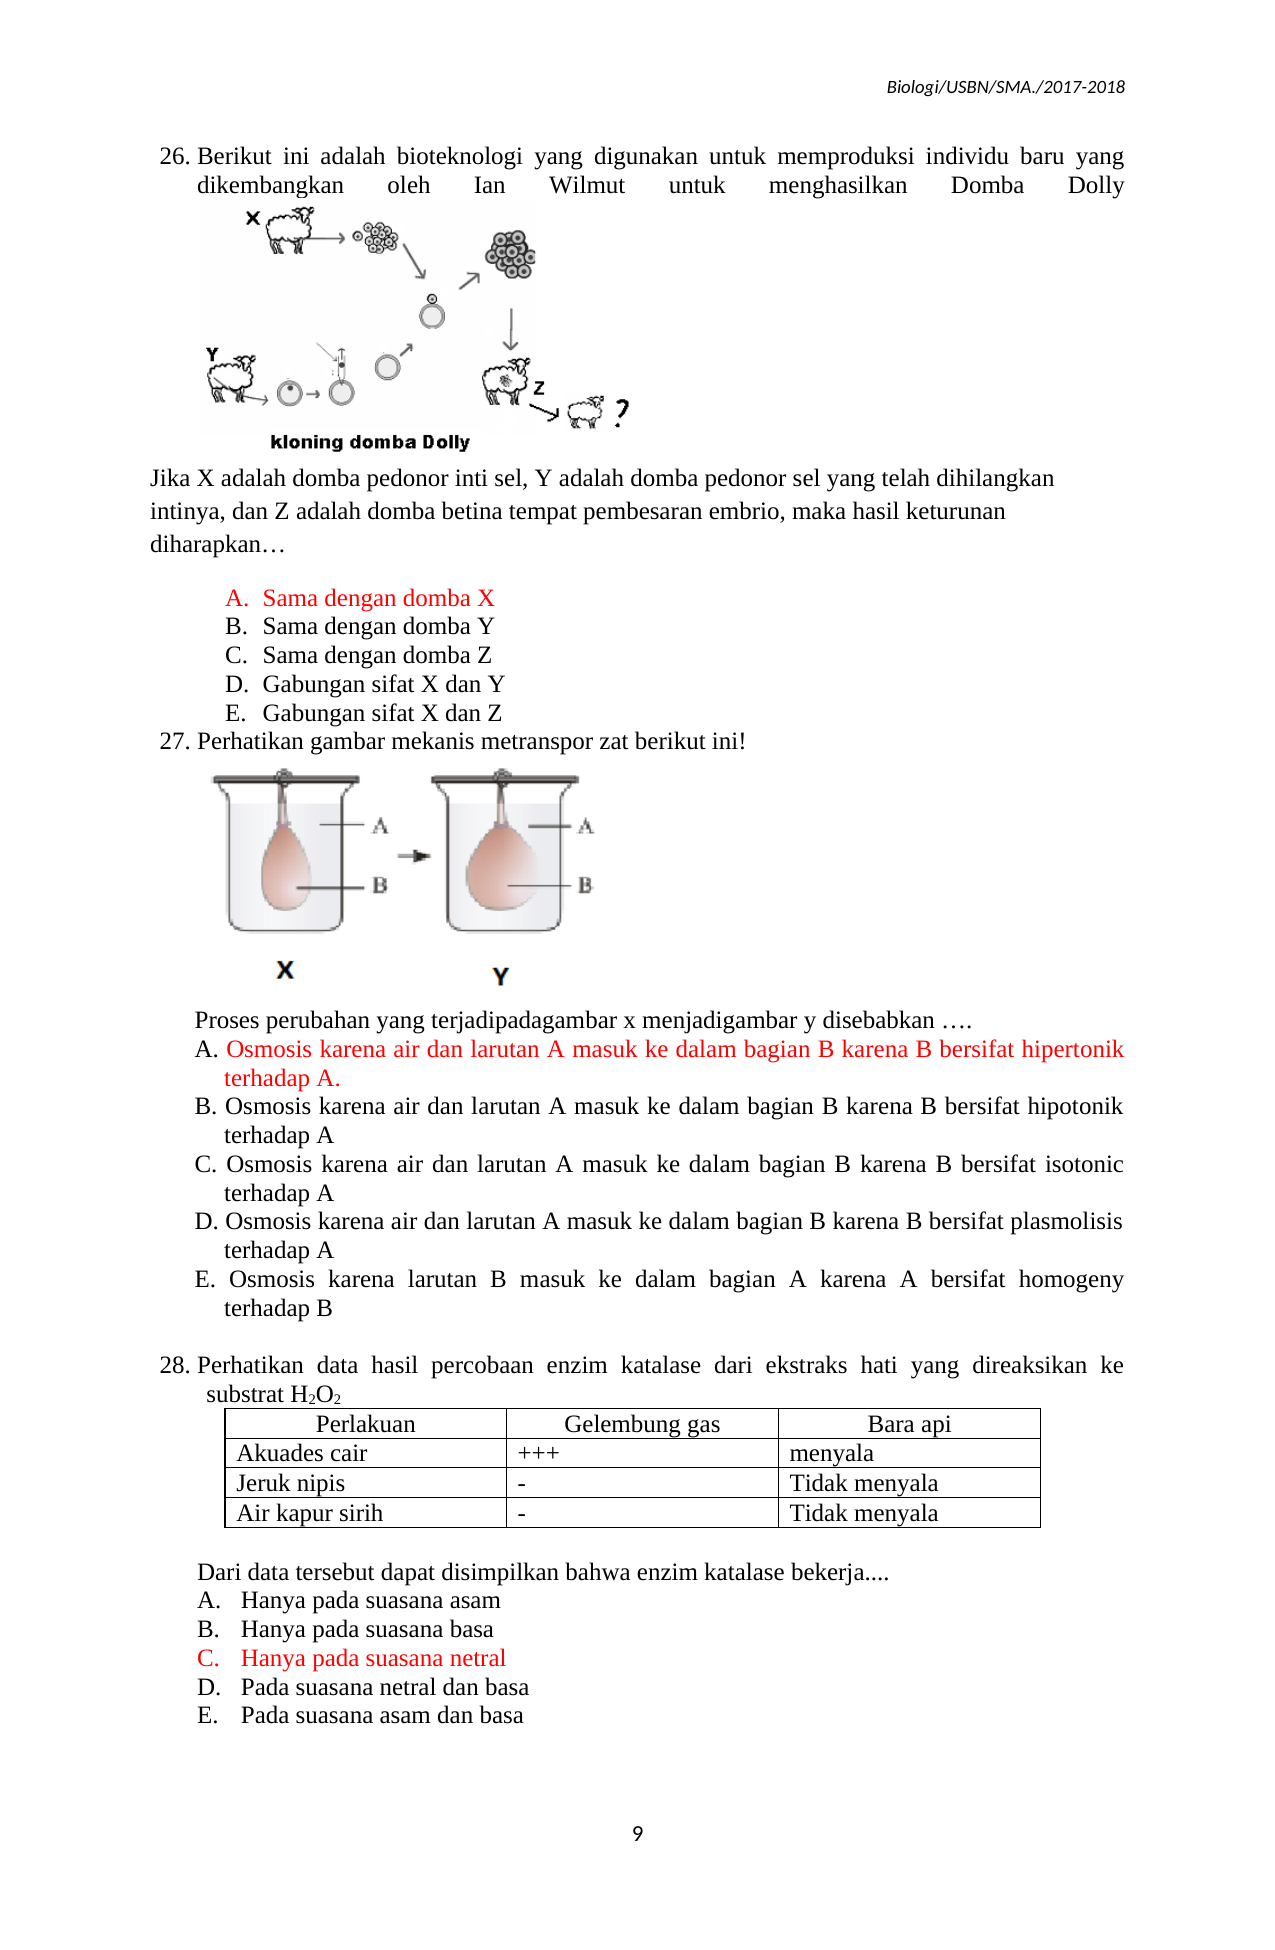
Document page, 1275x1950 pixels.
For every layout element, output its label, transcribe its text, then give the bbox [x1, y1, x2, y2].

list Sama dengan domba Z [225, 640, 1125, 669]
table_cell - [507, 1498, 778, 1527]
list Berikut ini adalah bioteknologi yang digunakan untuk memproduksi individu baru yang dikembangkan oleh Ian Wilmut untuk menghasilkan Domba Dolly [159, 141, 1125, 463]
table_header Gelembung gas [507, 1409, 778, 1437]
text B. Osmosis karena air dan larutan A masuk ke dalam bagian B karena B bersifat hipotonik terhadap A [194, 1091, 1125, 1149]
table_cell - [507, 1468, 778, 1497]
text Proses perubahan yang terjadipadagambar x menjadigambar y disebabkan …. [194, 1005, 1125, 1034]
table_cell menyala [779, 1439, 1040, 1467]
list Dari data tersebut dapat disimpilkan bahwa enzim katalase bekerja.... [197, 1557, 1125, 1585]
table_header Perlakuan [226, 1409, 506, 1437]
table_header Bara api [779, 1409, 1040, 1437]
table_cell Akuades cair [226, 1439, 506, 1467]
list Perhatikan data hasil percobaan enzim katalase dari ekstraks hati yang direaksikan ke substrat H2O2 [159, 1350, 1125, 1408]
list Hanya pada suasana basa [197, 1614, 1125, 1643]
table_cell Tidak menyala [779, 1498, 1040, 1527]
list Hanya pada suasana asam [197, 1585, 1125, 1614]
list Perhatikan gambar mekanis metranspor zat berikut ini! [159, 726, 1125, 755]
text E. Osmosis karena larutan B masuk ke dalam bagian A karena A bersifat homogeny terhadap B [194, 1264, 1125, 1321]
text Jika X adalah domba pedonor inti sel, Y adalah domba pedonor sel yang telah dihilangkan intinya, dan Z adalah domba betina tempat pembesaran embrio, maka hasil keturunan diharapkan… [150, 463, 1125, 558]
list Pada suasana netral dan basa [197, 1672, 1125, 1700]
list Hanya pada suasana netral [197, 1643, 1125, 1672]
table_cell +++ [507, 1439, 778, 1467]
text D. Osmosis karena air dan larutan A masuk ke dalam bagian B karena B bersifat plasmolisis terhadap A [194, 1206, 1125, 1264]
list Gabungan sifat X dan Z [225, 698, 1125, 726]
table_cell Tidak menyala [779, 1468, 1040, 1497]
picture [196, 755, 614, 1006]
text C. Osmosis karena air dan larutan A masuk ke dalam bagian B karena B bersifat isotonic terhadap A [194, 1149, 1125, 1206]
table_cell Jeruk nipis [226, 1468, 506, 1497]
list Sama dengan domba Y [225, 611, 1125, 640]
text A. Osmosis karena air dan larutan A masuk ke dalam bagian B karena B bersifat hipertonik terhadap A. [194, 1034, 1125, 1091]
list Pada suasana asam dan basa [197, 1700, 1125, 1729]
list Sama dengan domba X [225, 583, 1125, 611]
list Gabungan sifat X dan Y [225, 669, 1125, 698]
table_cell Air kapur sirih [226, 1498, 506, 1527]
